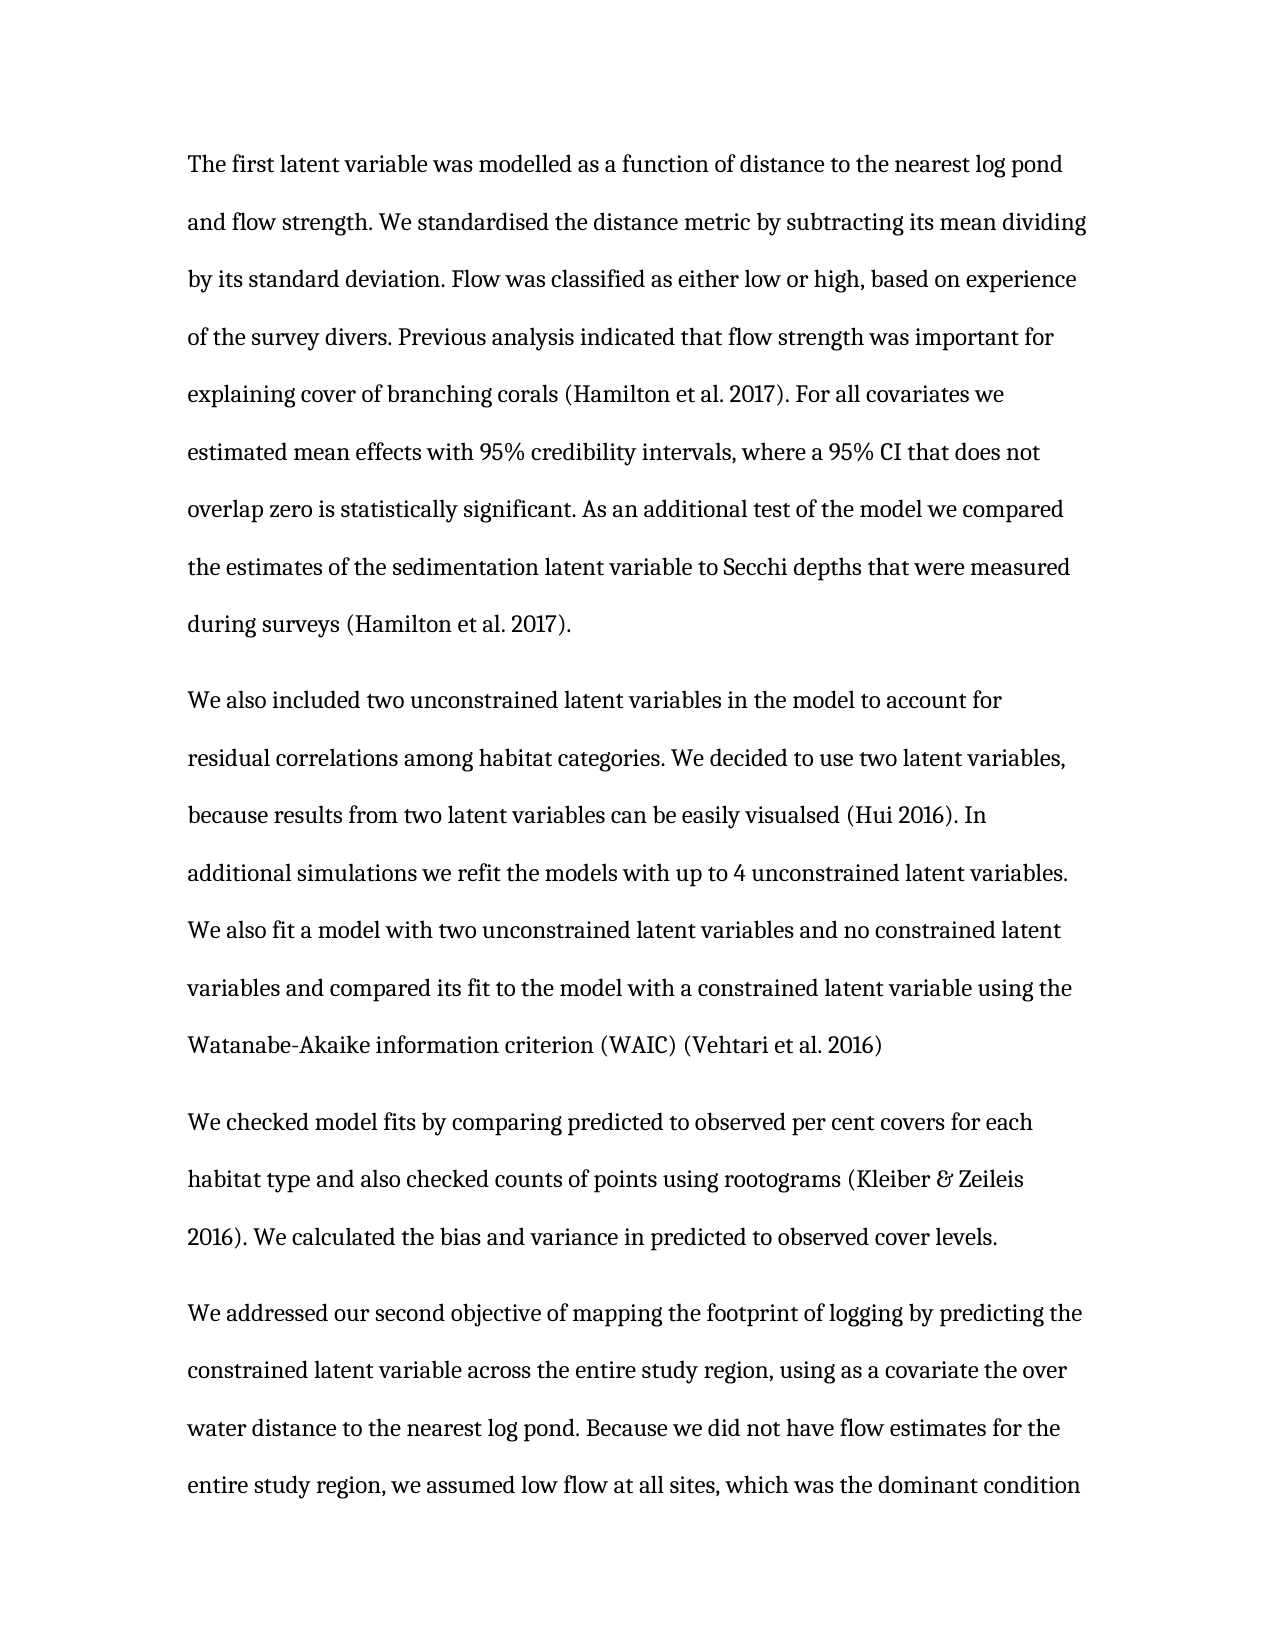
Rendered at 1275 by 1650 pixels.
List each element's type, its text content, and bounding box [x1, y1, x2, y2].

text We checked model fits by comparing predicted to observed per cent covers for each habitat type and also checked counts of points using rootograms (Kleiber & Zeileis 2016). We calculated the bias and variance in predicted to observed cover levels. [187, 1107, 1087, 1251]
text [187, 1299, 1087, 1500]
text We also included two unconstrained latent variables in the model to account for residual correlations among habitat categories. We decided to use two latent variables, because results from two latent variables can be easily visualsed (Hui 2016). In additional simulations we refit the models with up to 4 unconstrained latent variables. We also fit a model with two unconstrained latent variables and no constrained latent variables and compared its fit to the model with a constrained latent variable using the Watanabe-Akaike information criterion (WAIC) (Vehtari et al. 2016) [187, 686, 1087, 1060]
text The first latent variable was modelled as a function of distance to the nearest log pond and flow strength. We standardised the distance metric by subtracting its mean dividing by its standard deviation. Flow was classified as either low or high, based on experience of the survey divers. Previous analysis indicated that flow strength was important for explaining cover of branching corals (Hamilton et al. 2017). For all covariates we estimated mean effects with 95% credibility intervals, where a 95% CI that does not overlap zero is statistically significant. As an additional test of the model we compared the estimates of the sedimentation latent variable to Secchi depths that were measured during surveys (Hamilton et al. 2017). [187, 150, 1087, 639]
